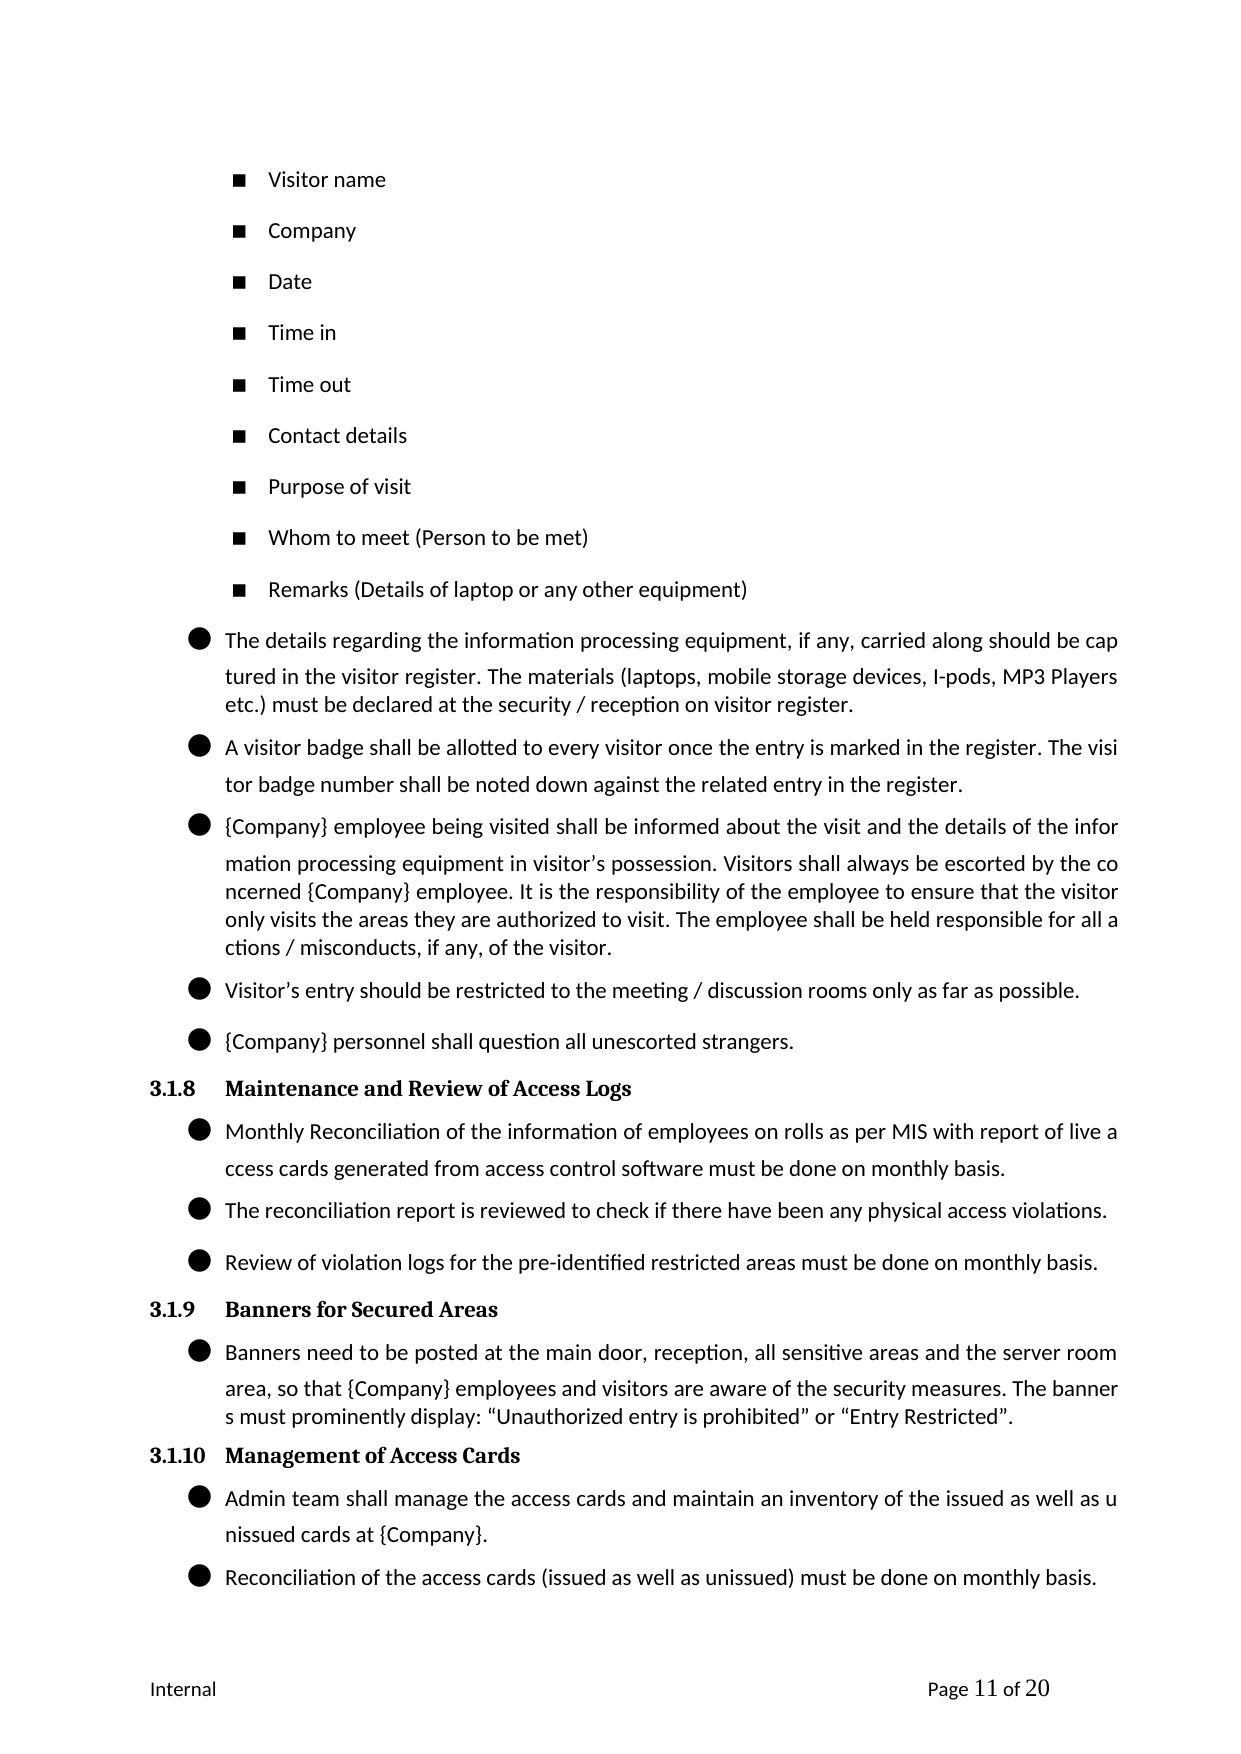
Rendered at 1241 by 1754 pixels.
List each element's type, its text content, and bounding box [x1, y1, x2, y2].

list A visitor badge shall be allotted to every visitor once the entry is marked in the register. The visitor badge number shall be noted down against the related entry in the register. [187, 718, 1120, 798]
list Admin team shall manage the access cards and maintain an inventory of the issued as well as unissued cards at {Company}. [187, 1469, 1120, 1548]
list Company [231, 201, 1120, 252]
list Date [231, 252, 1120, 304]
subtitle Banners for Secured Areas [150, 1297, 1120, 1323]
list Monthly Reconciliation of the information of employees on rolls as per MIS with report of live access cards generated from access control software must be done on monthly basis. [187, 1102, 1120, 1182]
list Visitor name [231, 150, 1120, 201]
list Banners need to be posted at the main door, reception, all sensitive areas and the server room area, so that {Company} employees and visitors are aware of the security measures. The banners must prominently display: “Unauthorized entry is prohibited” or “Entry Restricted”. [187, 1323, 1120, 1430]
subtitle Management of Access Cards [150, 1443, 1120, 1469]
list {Company} personnel shall question all unescorted strangers. [187, 1012, 1120, 1064]
list Purpose of visit [231, 457, 1120, 509]
list Review of violation logs for the pre-identified restricted areas must be done on monthly basis. [187, 1233, 1120, 1284]
subtitle Maintenance and Review of Access Logs [150, 1076, 1120, 1102]
list Visitor’s entry should be restricted to the meeting / discussion rooms only as far as possible. [187, 961, 1120, 1012]
list Time in [231, 304, 1120, 355]
list The details regarding the information processing equipment, if any, carried along should be captured in the visitor register. The materials (laptops, mobile storage devices, I-pods, MP3 Players etc.) must be declared at the security / reception on visitor register. [187, 611, 1120, 718]
list Remarks (Details of laptop or any other equipment) [231, 560, 1120, 611]
list Contact details [231, 406, 1120, 457]
list The reconciliation report is reviewed to check if there have been any physical access violations. [187, 1182, 1120, 1233]
list Time out [231, 355, 1120, 406]
list {Company} employee being visited shall be informed about the visit and the details of the information processing equipment in visitor’s possession. Visitors shall always be escorted by the concerned {Company} employee. It is the responsibility of the employee to ensure that the visitor only visits the areas they are authorized to visit. The employee shall be held responsible for all actions / misconducts, if any, of the visitor. [187, 798, 1120, 961]
list Reconciliation of the access cards (issued as well as unissued) must be done on monthly basis. [187, 1548, 1120, 1600]
list Whom to meet (Person to be met) [231, 509, 1120, 560]
